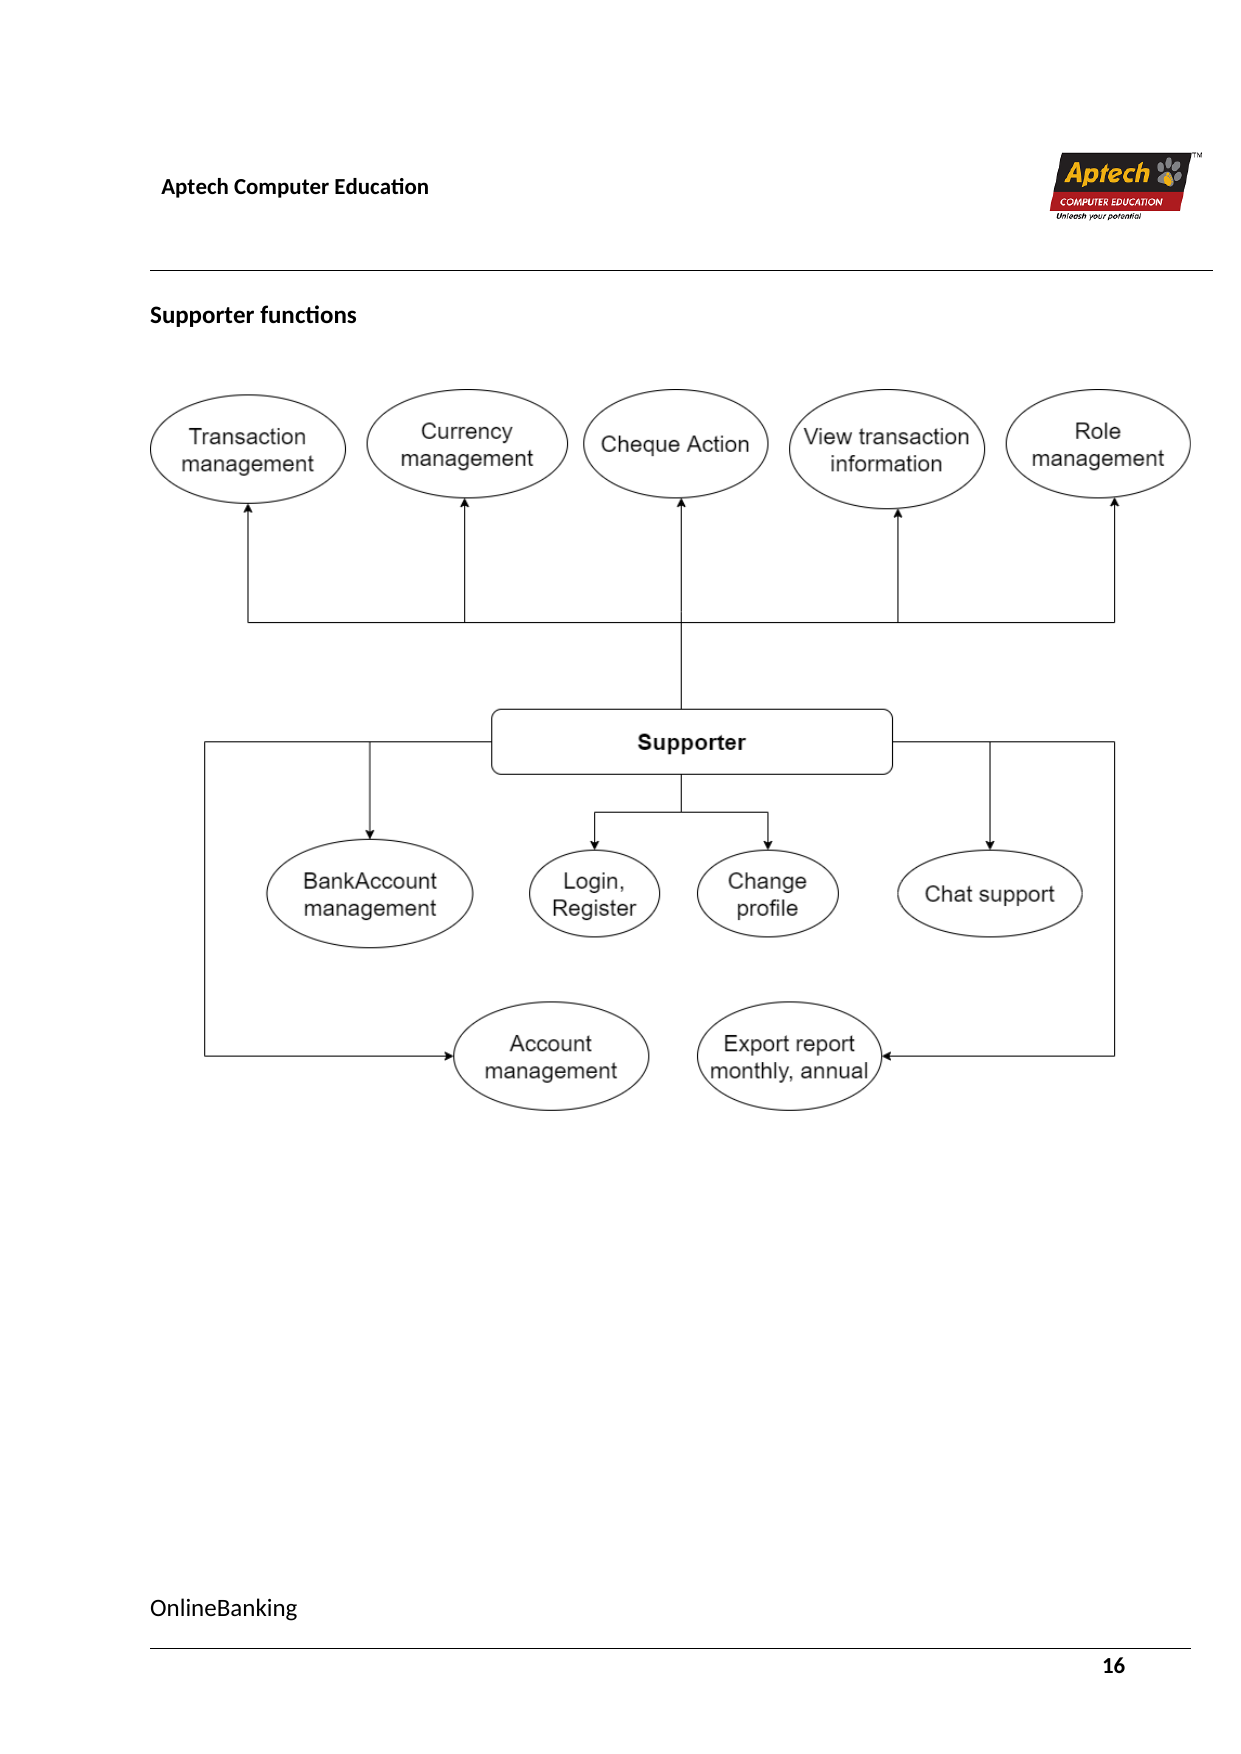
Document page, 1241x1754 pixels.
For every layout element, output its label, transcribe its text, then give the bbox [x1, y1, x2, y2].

picture [1048, 152, 1202, 221]
picture [150, 389, 1191, 1112]
text Supporter functions [150, 299, 1191, 330]
